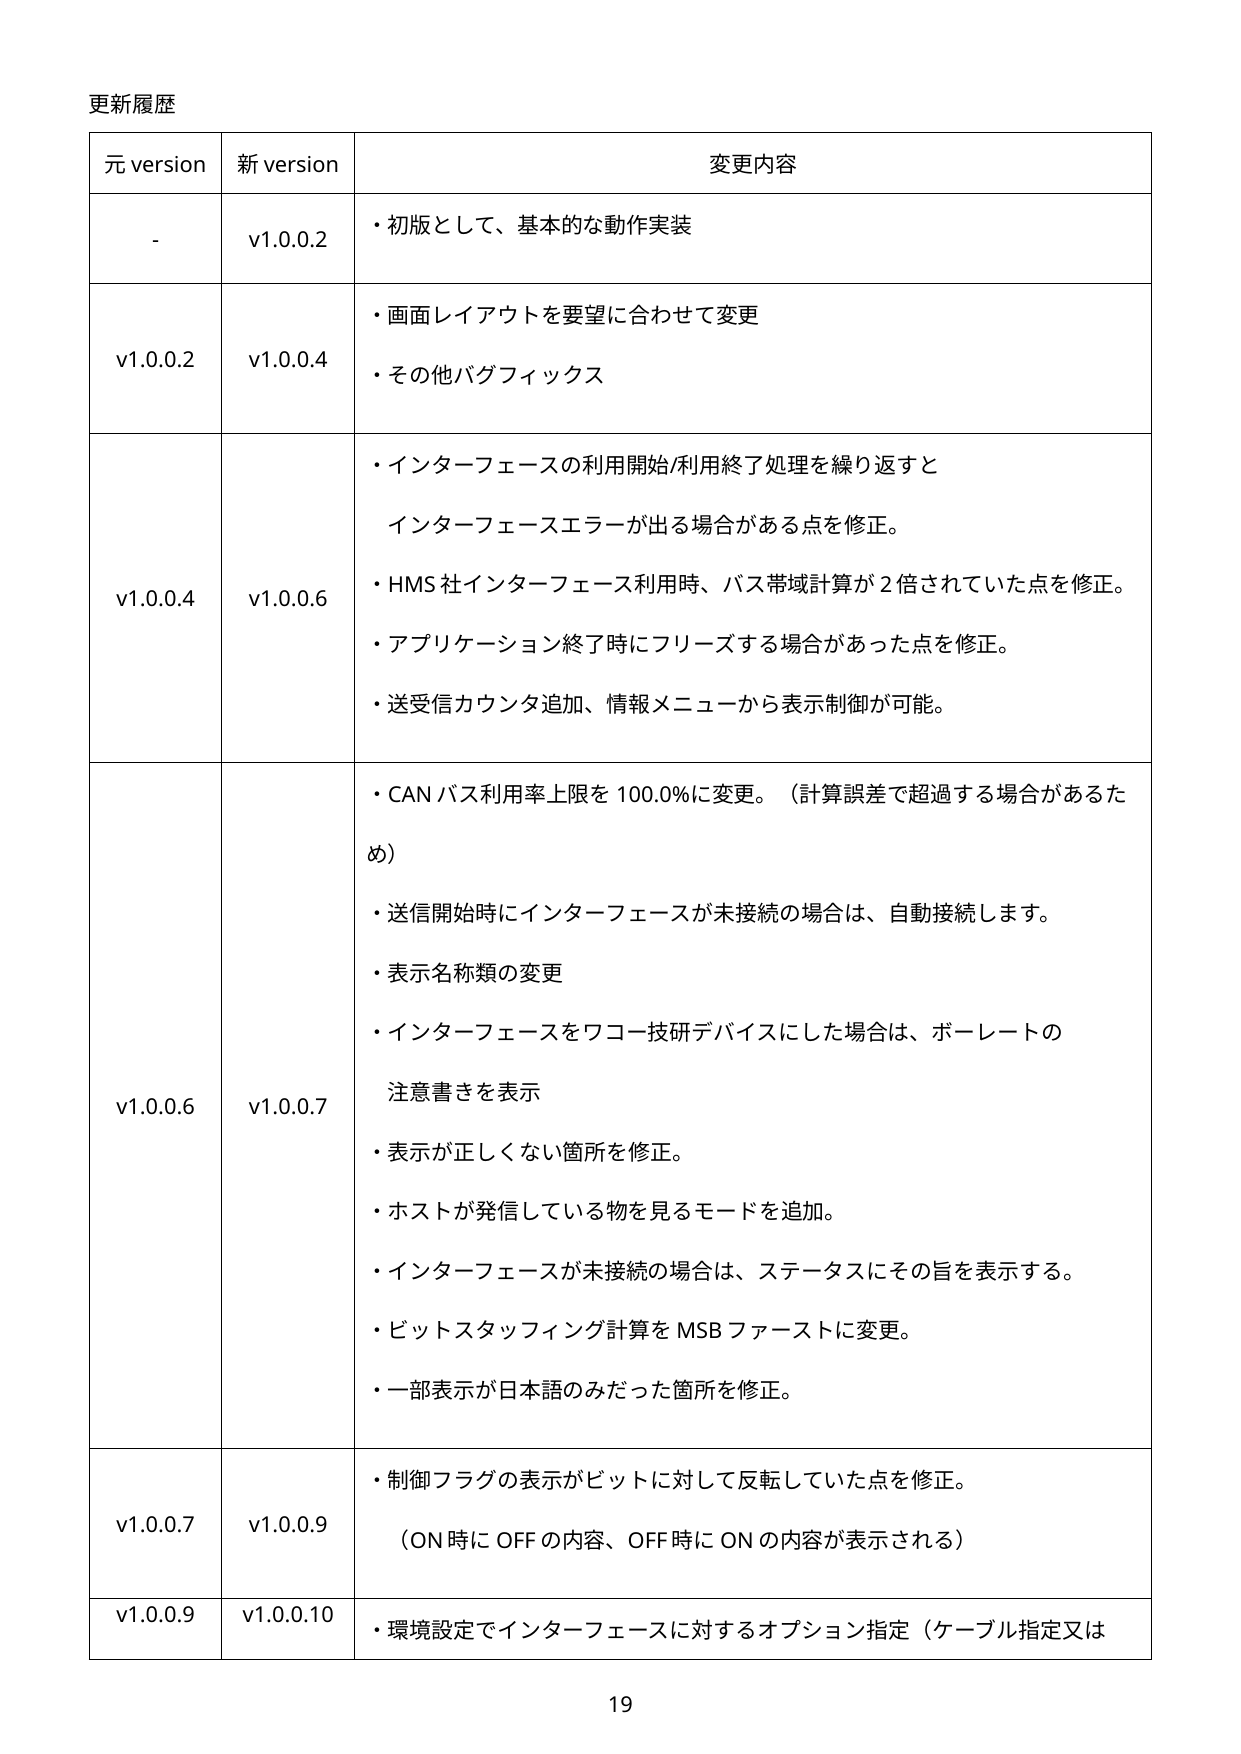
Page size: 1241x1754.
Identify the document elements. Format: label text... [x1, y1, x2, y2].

table_header 新version [222, 133, 354, 193]
table_cell v1.0.0.7 [222, 763, 354, 1448]
table_cell - [90, 194, 221, 283]
table_cell ・制御フラグの表示がビットに対して反転していた点を修正。 （ON時にOFFの内容、OFF時にONの内容が表示される） [355, 1449, 1151, 1598]
table_cell v1.0.0.6 [222, 434, 354, 762]
table_cell v1.0.0.2 [222, 194, 354, 283]
table_cell v1.0.0.10 [222, 1599, 354, 1659]
table_cell ・CANバス利用率上限を100.0%に変更。（計算誤差で超過する場合があるため） ・送信開始時にインターフェースが未接続の場合は、自動接続します。 ・表示名称類の変更 ・インターフェースをワコー技研デバイスにした場合は、ボーレートの 注意書きを表示 ・表示が正しくない箇所を修正。 ・ホストが発信している物を見るモードを追加。 ・インターフェースが未接続の場合は、ステータスにその旨を表示する。 ・ビットスタッフィング計算をMSBファーストに変更。 ・一部表示が日本語のみだった箇所を修正。 [355, 763, 1151, 1448]
table_cell ・環境設定でインターフェースに対するオプション指定（ケーブル指定又は COMポート指定）を記憶する様に変更。 [355, 1599, 1151, 1659]
table_cell v1.0.0.2 [90, 284, 221, 433]
table_cell v1.0.0.9 [222, 1449, 354, 1598]
table_cell v1.0.0.9 [90, 1599, 221, 1659]
table_header 変更内容 [355, 133, 1151, 193]
table_cell v1.0.0.7 [90, 1449, 221, 1598]
table_cell ・画面レイアウトを要望に合わせて変更 ・その他バグフィックス [355, 284, 1151, 433]
table_cell ・インターフェースの利用開始/利用終了処理を繰り返すと インターフェースエラーが出る場合がある点を修正。 ・HMS社インターフェース利用時、バス帯域計算が2倍されていた点を修正。 ・アプリケーション終了時にフリーズする場合があった点を修正。 ・送受信カウンタ追加、情報メニューから表示制御が可能。 [355, 434, 1151, 762]
table_cell ・初版として、基本的な動作実装 [355, 194, 1151, 283]
table_cell v1.0.0.4 [222, 284, 354, 433]
table_cell v1.0.0.4 [90, 434, 221, 762]
text 更新履歴 [89, 73, 1152, 132]
table_cell v1.0.0.6 [90, 763, 221, 1448]
table_header 元version [90, 133, 221, 193]
